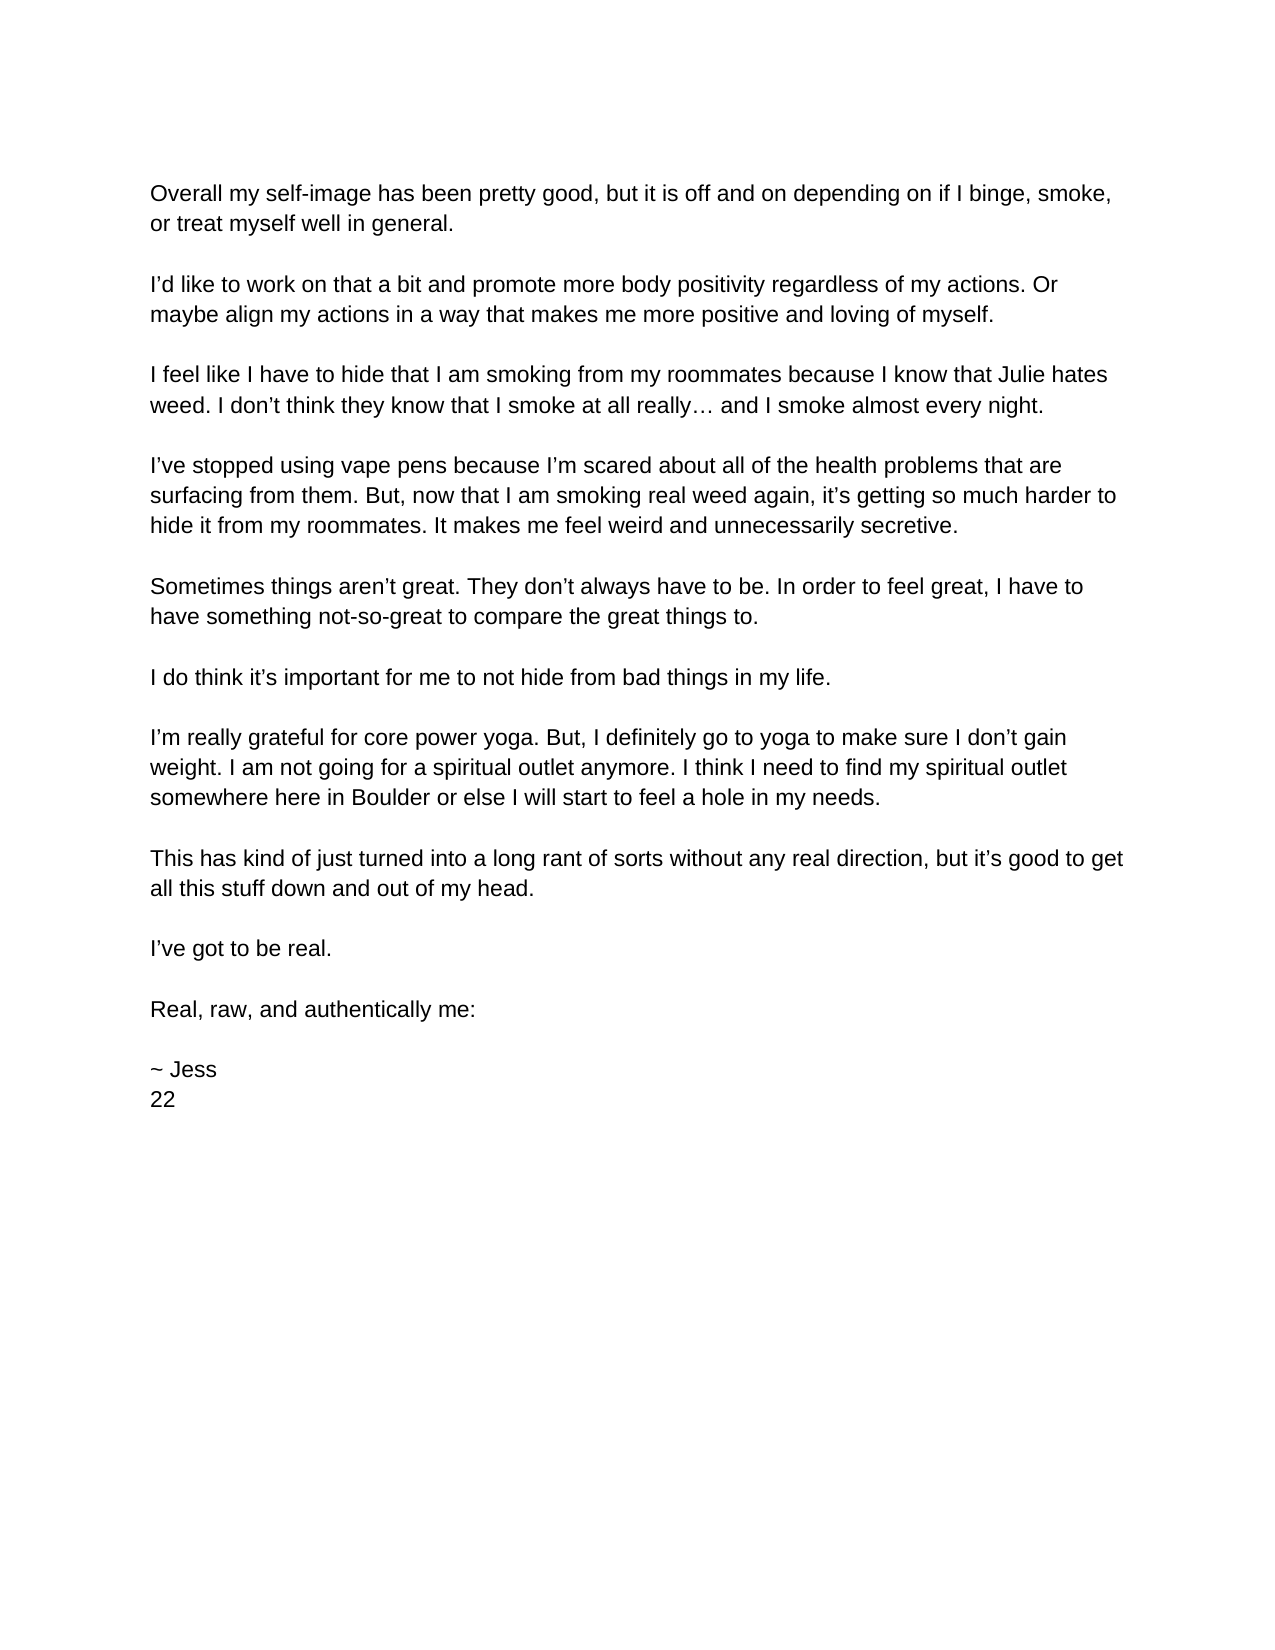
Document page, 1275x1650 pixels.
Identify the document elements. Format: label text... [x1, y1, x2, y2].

text Overall my self-image has been pretty good, but it is off and on depending on if I binge, smoke, or treat myself well in general. [150, 180, 1125, 237]
text I do think it’s important for me to not hide from bad things in my life. [150, 663, 1125, 690]
text I’d like to work on that a bit and promote more body positivity regardless of my actions. Or maybe align my actions in a way that makes me more positive and loving of myself. [150, 271, 1125, 327]
text This has kind of just turned into a long rant of sorts without any real direction, but it’s good to get all this stuff down and out of my head. [150, 845, 1125, 901]
text Real, raw, and authentically me: [150, 996, 1125, 1022]
text I’ve stopped using vape pens because I’m scared about all of the health problems that are surfacing from them. But, now that I am smoking real weed again, it’s getting so much harder to hide it from my roommates. It makes me feel weird and unnecessarily secretive. [150, 452, 1125, 539]
text I feel like I have to hide that I am smoking from my roommates because I know that Julie hates weed. I don’t think they know that I smoke at all really… and I smoke almost every night. [150, 361, 1125, 418]
text 22 [150, 1086, 1125, 1113]
text ~ Jess [150, 1056, 1125, 1083]
text Sometimes things aren’t great. They don’t always have to be. In order to feel great, I have to have something not-so-great to compare the great things to. [150, 573, 1125, 629]
text I’m really grateful for core power yoga. But, I definitely go to yoga to make sure I don’t gain weight. I am not going for a spiritual outlet anymore. I think I need to find my spiritual outlet somewhere here in Boulder or else I will start to feel a hole in my needs. [150, 724, 1125, 811]
text I’ve got to be real. [150, 935, 1125, 962]
